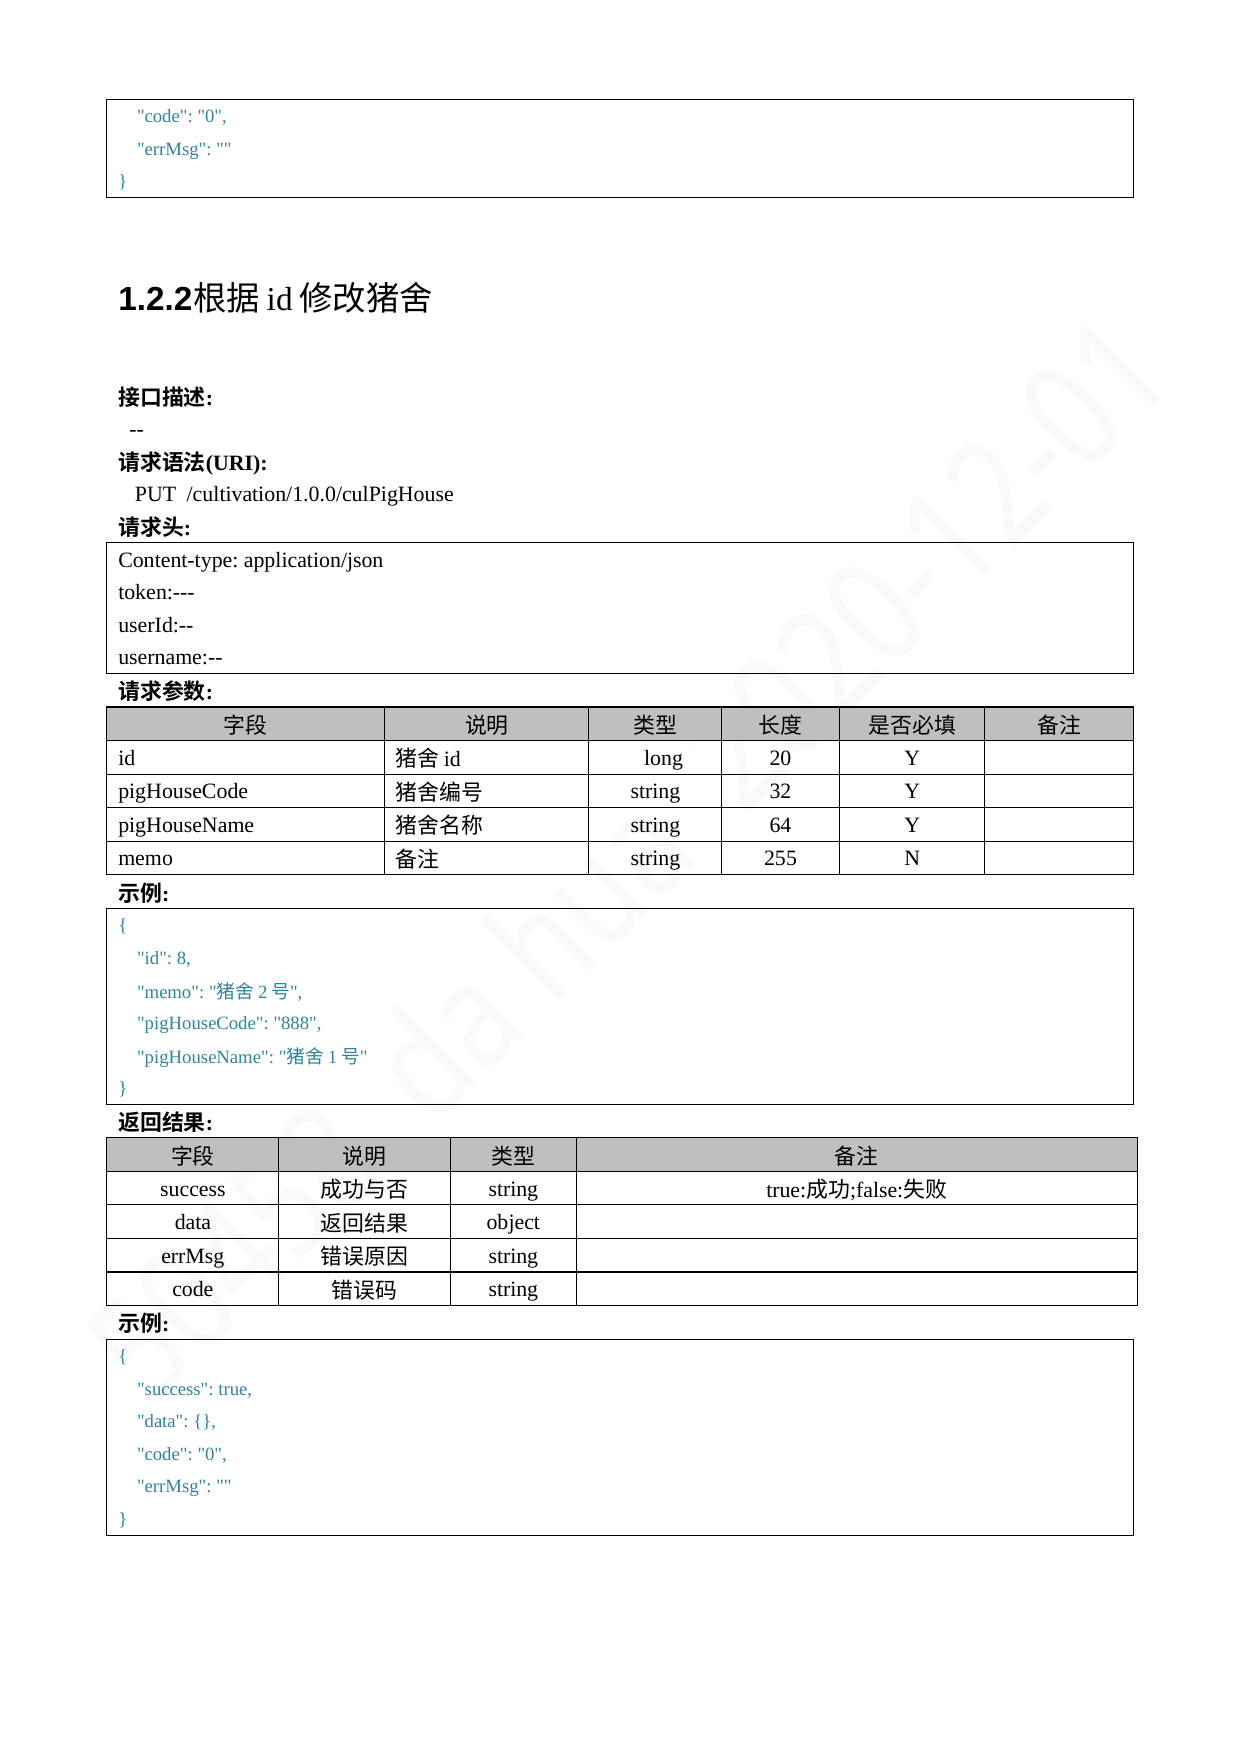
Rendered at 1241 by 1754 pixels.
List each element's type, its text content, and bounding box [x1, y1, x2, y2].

table_cell [577, 1205, 1137, 1238]
table_cell [985, 842, 1133, 874]
table_header { "id": 8, "memo": "猪舍2号", "pigHouseCode": "888", "pigHouseName": "猪舍1号" } [107, 909, 1133, 1104]
table_cell string [451, 1273, 576, 1305]
table_cell object [451, 1205, 576, 1238]
table_cell 备注 [385, 842, 588, 874]
table_cell id [107, 741, 384, 773]
table_cell Y [840, 775, 984, 807]
text 请求参数: [118, 674, 1122, 706]
table_cell 成功与否 [279, 1172, 450, 1204]
table_cell [985, 775, 1133, 807]
table_cell [985, 808, 1133, 841]
text -- [118, 412, 1122, 444]
table_header 说明 [279, 1138, 450, 1171]
table_cell long [589, 741, 721, 773]
table_header 备注 [577, 1138, 1137, 1171]
table_cell 返回结果 [279, 1205, 450, 1238]
table_header 长度 [722, 708, 839, 740]
table_cell 猪舍id [385, 741, 588, 773]
table_cell string [589, 808, 721, 841]
table_cell pigHouseCode [107, 775, 384, 807]
table_header 类型 [589, 708, 721, 740]
table_cell code [107, 1273, 278, 1305]
text 示例: [118, 875, 1122, 908]
table_cell [985, 741, 1133, 773]
table_cell pigHouseName [107, 808, 384, 841]
table_header { "success": true, "data": {}, "code": "0", "errMsg": "" } [107, 1340, 1133, 1534]
table_cell data [107, 1205, 278, 1238]
table_cell 错误码 [279, 1273, 450, 1305]
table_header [107, 100, 1133, 197]
table_cell 20 [722, 741, 839, 773]
table_cell 32 [722, 775, 839, 807]
table_header 字段 [107, 708, 384, 740]
table_cell string [451, 1239, 576, 1271]
table_header Content-type: application/json token:--- userId:-- username:-- [107, 543, 1133, 673]
text 示例: [118, 1306, 1122, 1338]
table_header 备注 [985, 708, 1133, 740]
table_cell Y [840, 808, 984, 841]
table_cell 64 [722, 808, 839, 841]
table_cell memo [107, 842, 384, 874]
text PUT /cultivation/1.0.0/culPigHouse [118, 477, 1122, 509]
text 返回结果: [118, 1105, 1122, 1137]
subtitle 根据id修改猪舍 [118, 263, 1122, 328]
table_cell success [107, 1172, 278, 1204]
table_header 说明 [385, 708, 588, 740]
text 请求头: [118, 509, 1122, 542]
table_cell 猪舍编号 [385, 775, 588, 807]
table_cell 错误原因 [279, 1239, 450, 1271]
table_cell Y [840, 741, 984, 773]
table_cell N [840, 842, 984, 874]
table_cell string [589, 775, 721, 807]
text 请求语法(URI): [118, 444, 1122, 477]
table_header 类型 [451, 1138, 576, 1171]
table_cell [577, 1273, 1137, 1305]
table_cell string [451, 1172, 576, 1204]
table_cell 猪舍名称 [385, 808, 588, 841]
table_cell string [589, 842, 721, 874]
table_cell errMsg [107, 1239, 278, 1271]
table_cell 255 [722, 842, 839, 874]
table_cell [577, 1239, 1137, 1271]
table_cell true:成功;false:失败 [577, 1172, 1137, 1204]
text 接口描述: [118, 379, 1122, 412]
table_header 是否必填 [840, 708, 984, 740]
table_header 字段 [107, 1138, 278, 1171]
